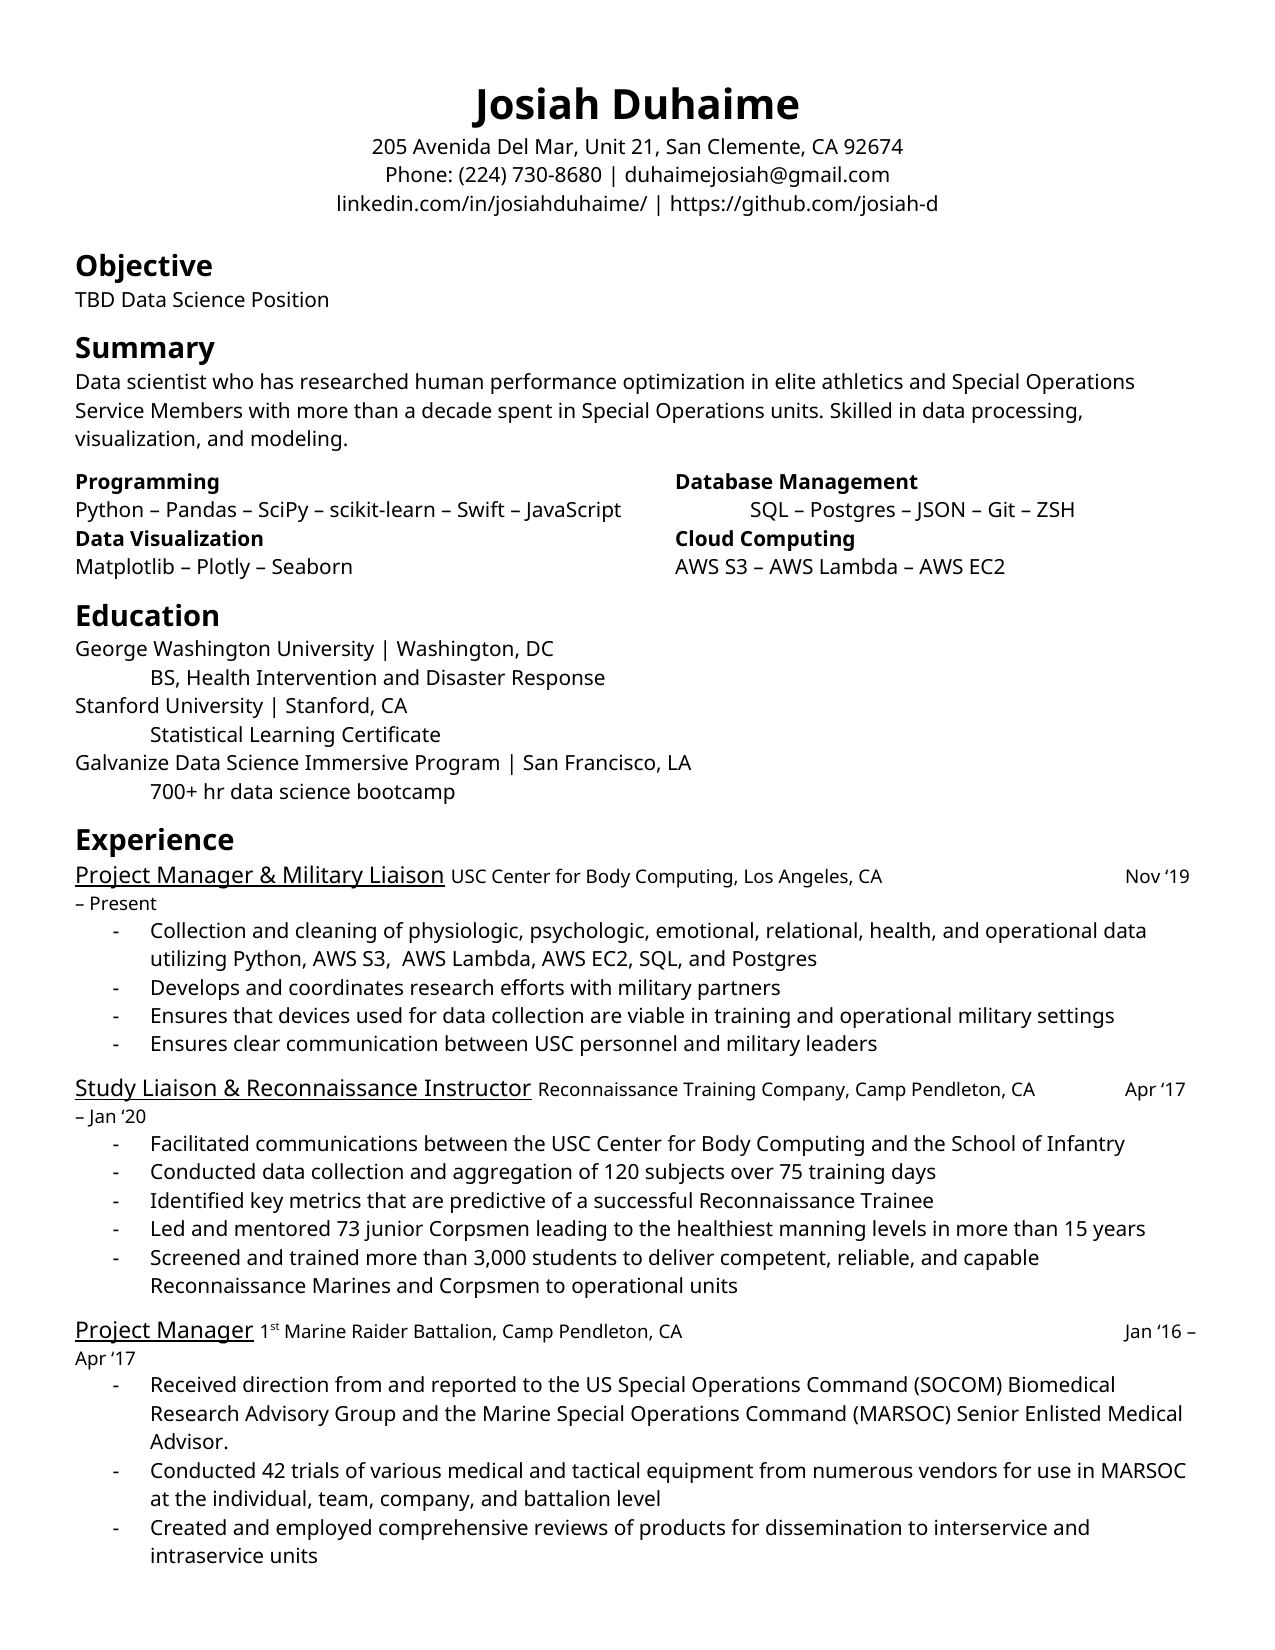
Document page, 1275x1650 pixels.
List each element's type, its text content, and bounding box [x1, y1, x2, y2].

text Data Visualization Cloud Computing [75, 524, 1200, 552]
text Project Manager 1st Marine Raider Battalion, Camp Pendleton, CA Jan ‘16 – Apr ‘17 [75, 1314, 1200, 1371]
text Statistical Learning Certificate [75, 720, 1200, 748]
list Led and mentored 73 junior Corpsmen leading to the healthiest manning levels in more than 15 years [112, 1214, 1200, 1243]
text George Washington University | Washington, DC [75, 634, 1200, 663]
text Project Manager & Military Liaison USC Center for Body Computing, Los Angeles, CA Nov ‘19 – Present [75, 859, 1200, 916]
text BS, Health Intervention and Disaster Response [75, 663, 1200, 691]
text Summary [75, 328, 1200, 367]
list Facilitated communications between the USC Center for Body Computing and the School of Infantry [112, 1129, 1200, 1157]
text Data scientist who has researched human performance optimization in elite athletics and Special Operations Service Members with more than a decade spent in Special Operations units. Skilled in data processing, visualization, and modeling. [75, 367, 1200, 453]
text Education [75, 595, 1200, 634]
text Experience [75, 819, 1200, 859]
text 700+ hr data science bootcamp [75, 777, 1200, 805]
list Collection and cleaning of physiologic, psychologic, emotional, relational, health, and operational data utilizing Python, AWS S3, AWS Lambda, AWS EC2, SQL, and Postgres [112, 916, 1200, 973]
list Ensures clear communication between USC personnel and military leaders [112, 1029, 1200, 1058]
list Ensures that devices used for data collection are viable in training and operational military settings [112, 1001, 1200, 1029]
text Python – Pandas – SciPy – scikit-learn – Swift – JavaScript SQL – Postgres – JSON – Git – ZSH [75, 495, 1200, 524]
list Conducted 42 trials of various medical and tactical equipment from numerous vendors for use in MARSOC at the individual, team, company, and battalion level [112, 1456, 1200, 1513]
list Conducted data collection and aggregation of 120 subjects over 75 training days [112, 1157, 1200, 1186]
text Programming Database Management [75, 467, 1200, 495]
list Screened and trained more than 3,000 students to deliver competent, reliable, and capable Reconnaissance Marines and Corpsmen to operational units [112, 1243, 1200, 1299]
text Stanford University | Stanford, CA [75, 691, 1200, 720]
text TBD Data Science Position [75, 285, 1200, 314]
list Develops and coordinates research efforts with military partners [112, 973, 1200, 1001]
list Identified key metrics that are predictive of a successful Reconnaissance Trainee [112, 1186, 1200, 1214]
text Matplotlib – Plotly – Seaborn AWS S3 – AWS Lambda – AWS EC2 [75, 552, 1200, 581]
list Received direction from and reported to the US Special Operations Command (SOCOM) Biomedical Research Advisory Group and the Marine Special Operations Command (MARSOC) Senior Enlisted Medical Advisor. [112, 1371, 1200, 1456]
list Created and employed comprehensive reviews of products for dissemination to interservice and intraservice units [112, 1513, 1200, 1569]
text Objective [75, 246, 1200, 285]
text Study Liaison & Reconnaissance Instructor Reconnaissance Training Company, Camp Pendleton, CA Apr ‘17 – Jan ‘20 [75, 1072, 1200, 1129]
text Galvanize Data Science Immersive Program | San Francisco, LA [75, 748, 1200, 777]
